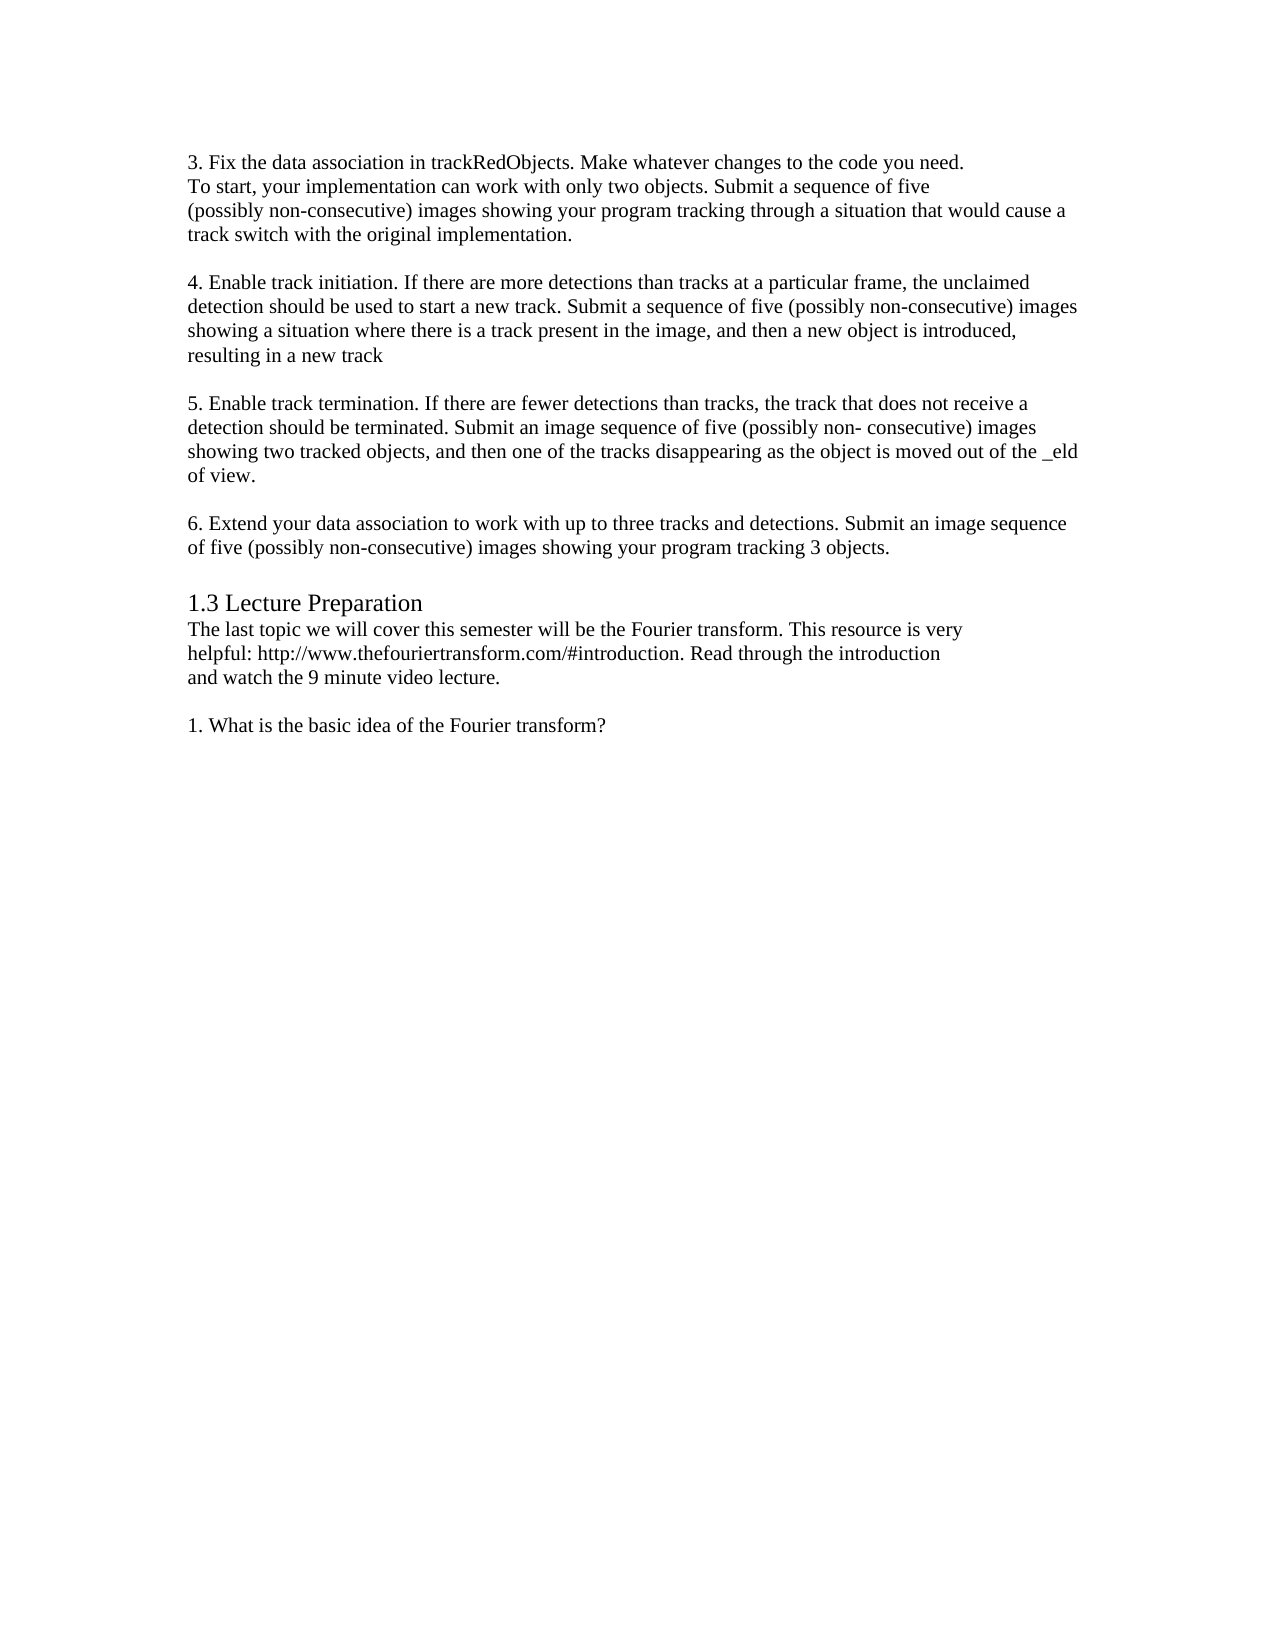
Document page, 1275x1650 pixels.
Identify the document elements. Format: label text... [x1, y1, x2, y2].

text 5. Enable track termination. If there are fewer detections than tracks, the track that does not receive a detection should be terminated. Submit an image sequence of five (possibly non- consecutive) images showing two tracked objects, and then one of the tracks disappearing as the object is moved out of the _eld of view. [187, 391, 1087, 487]
text helpful: http://www.thefouriertransform.com/#introduction. Read through the introduction [187, 641, 1087, 665]
text and watch the 9 minute video lecture. [187, 665, 1087, 689]
text 4. Enable track initiation. If there are more detections than tracks at a particular frame, the unclaimed detection should be used to start a new track. Submit a sequence of five (possibly non-consecutive) images showing a situation where there is a track present in the image, and then a new object is introduced, resulting in a new track [187, 270, 1087, 367]
text 3. Fix the data association in trackRedObjects. Make whatever changes to the code you need. [187, 150, 1087, 174]
text 6. Extend your data association to work with up to three tracks and detections. Submit an image sequence of five (possibly non-consecutive) images showing your program tracking 3 objects. [187, 511, 1087, 559]
text (possibly non-consecutive) images showing your program tracking through a situation that would cause a track switch with the original implementation. [187, 198, 1087, 246]
text 1. What is the basic idea of the Fourier transform? [187, 713, 1087, 737]
text To start, your implementation can work with only two objects. Submit a sequence of five [187, 174, 1087, 198]
text 1.3 Lecture Preparation [187, 588, 1087, 617]
text The last topic we will cover this semester will be the Fourier transform. This resource is very [187, 617, 1087, 641]
